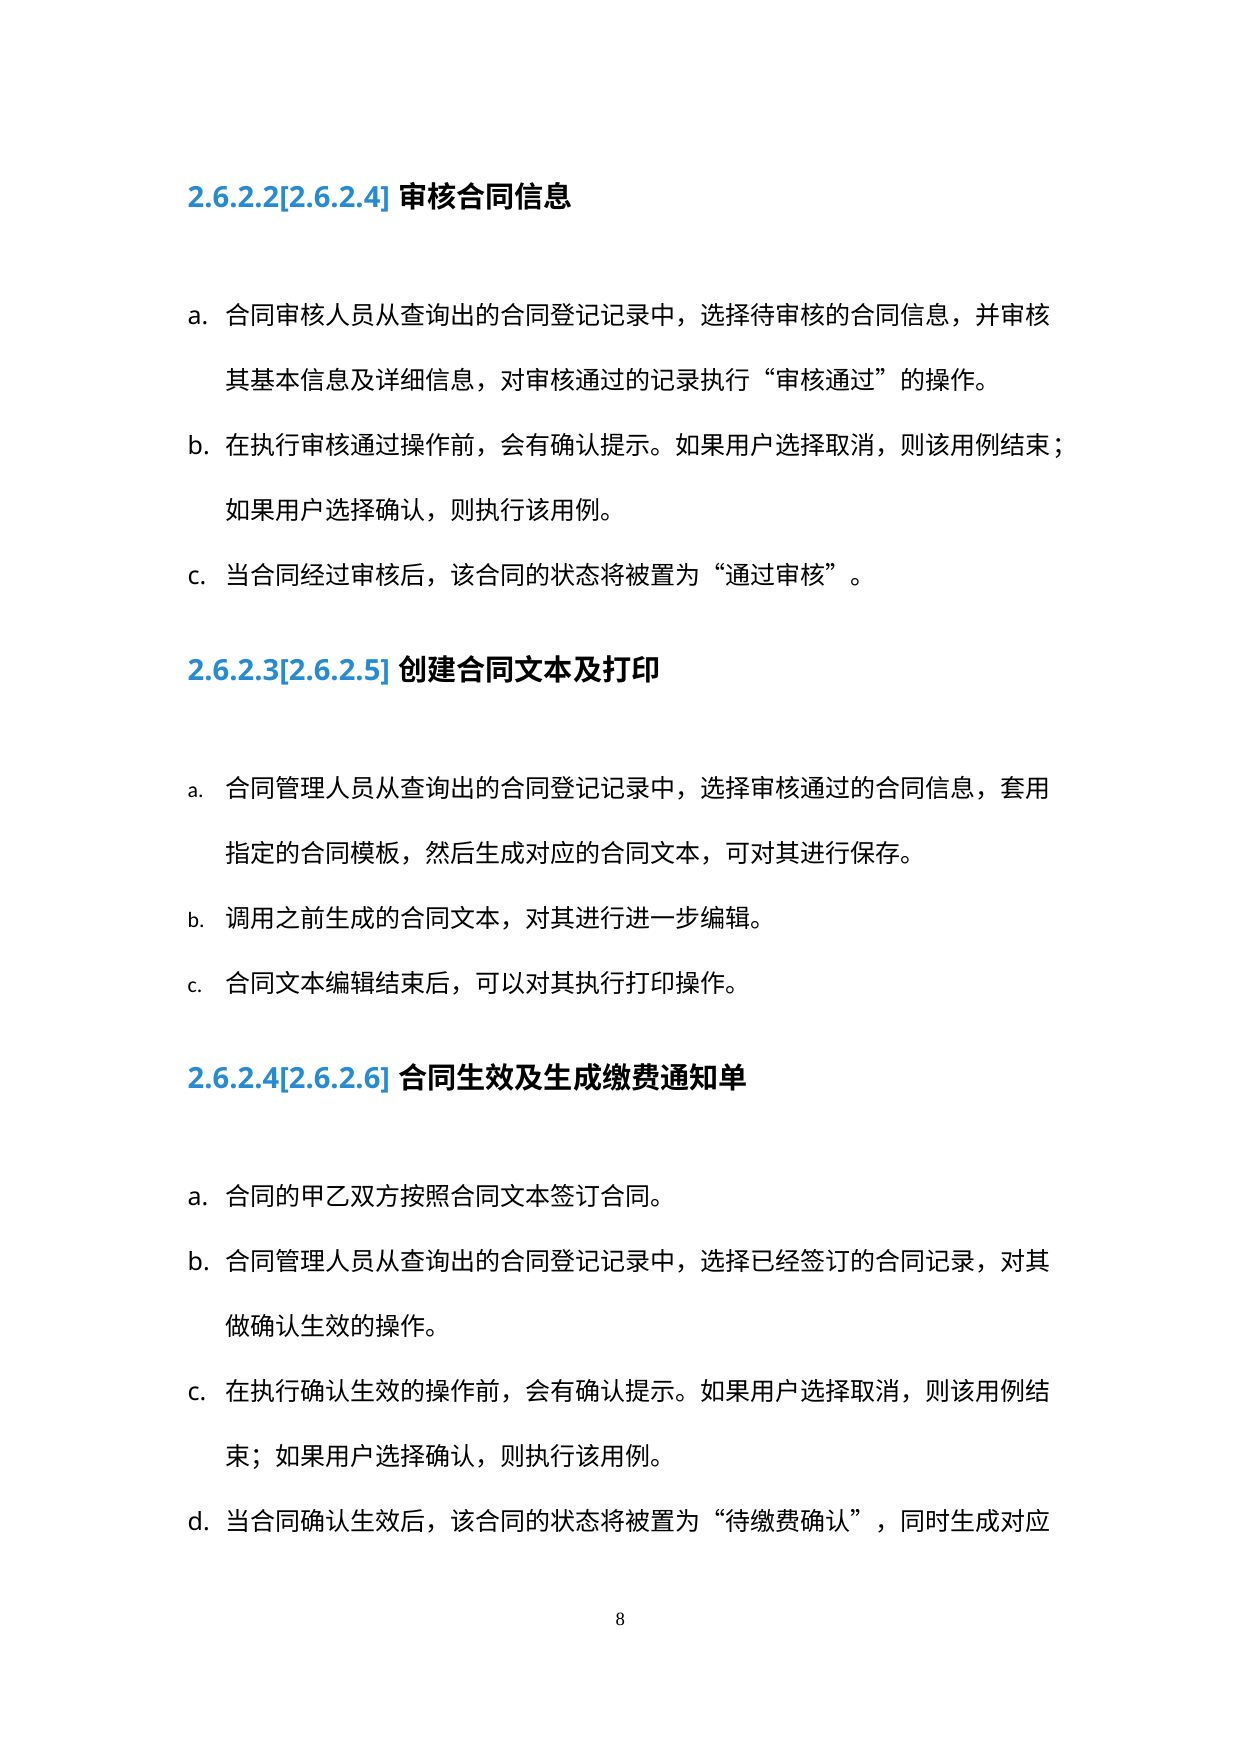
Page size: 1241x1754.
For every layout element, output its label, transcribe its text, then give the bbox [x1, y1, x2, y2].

list 在执行确认生效的操作前，会有确认提示。如果用户选择取消，则该用例结束；如果用户选择确认，则执行该用例。 [187, 1357, 1053, 1487]
list 合同管理人员从查询出的合同登记记录中，选择审核通过的合同信息，套用指定的合同模板，然后生成对应的合同文本，可对其进行保存。 [187, 754, 1053, 884]
list 当合同确认生效后，该合同的状态将被置为“待缴费确认”，同时生成对应的缴费通知单。 [187, 1487, 1053, 1552]
list 合同文本编辑结束后，可以对其执行打印操作。 [187, 949, 1053, 1014]
list 调用之前生成的合同文本，对其进行进一步编辑。 [187, 884, 1053, 949]
subtitle 创建合同文本及打印 [187, 635, 1053, 700]
list 当合同经过审核后，该合同的状态将被置为“通过审核”。 [187, 541, 1053, 606]
subtitle 审核合同信息 [187, 162, 1053, 227]
list 合同审核人员从查询出的合同登记记录中，选择待审核的合同信息，并审核其基本信息及详细信息，对审核通过的记录执行“审核通过”的操作。 [187, 281, 1053, 411]
list 在执行审核通过操作前，会有确认提示。如果用户选择取消，则该用例结束；如果用户选择确认，则执行该用例。 [187, 411, 1053, 541]
list 合同管理人员从查询出的合同登记记录中，选择已经签订的合同记录，对其做确认生效的操作。 [187, 1227, 1053, 1357]
list 合同的甲乙双方按照合同文本签订合同。 [187, 1162, 1053, 1227]
subtitle 合同生效及生成缴费通知单 [187, 1043, 1053, 1108]
